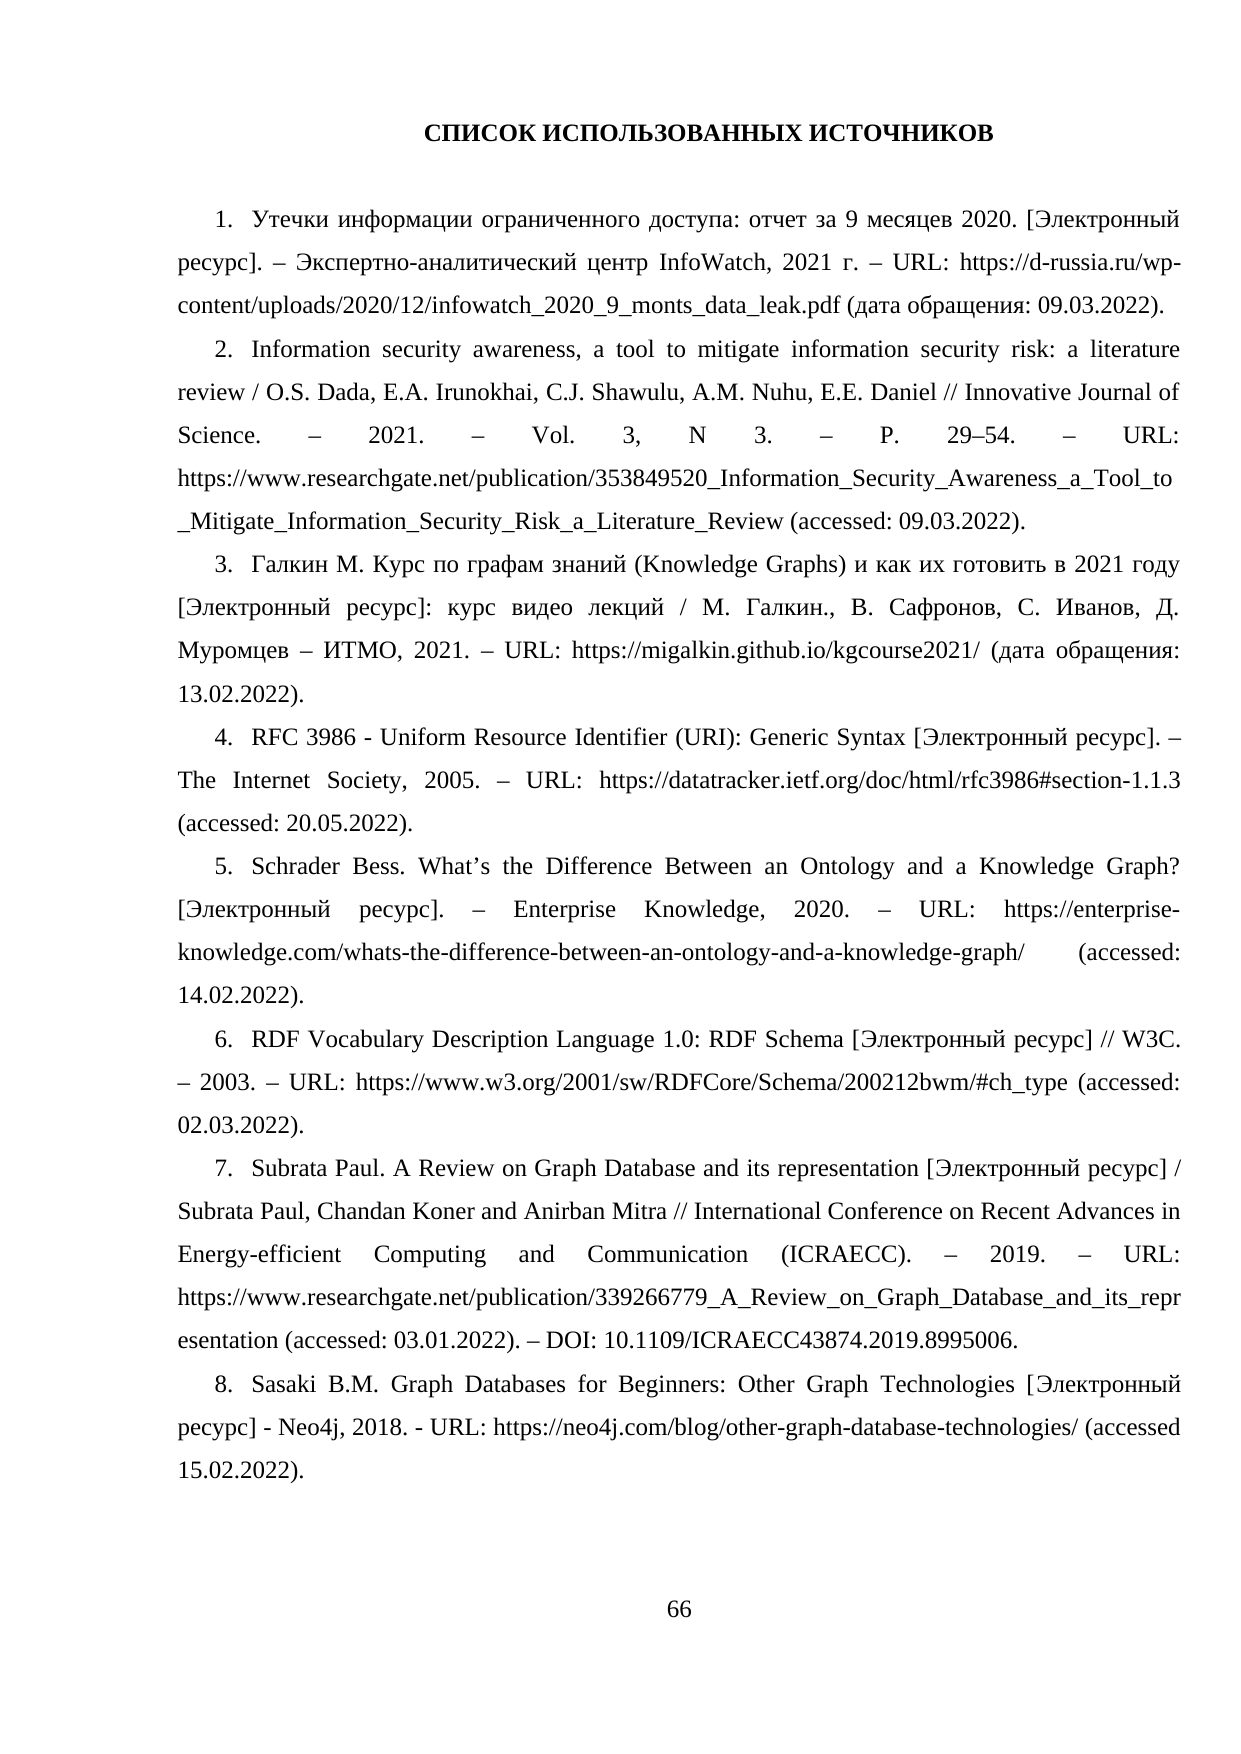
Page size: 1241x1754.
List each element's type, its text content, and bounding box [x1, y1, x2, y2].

list Schrader Bess. What’s the Difference Between an Ontology and a Knowledge Graph? [Электронный ресурс]. – Enterprise Knowledge, 2020. – URL: https://enterprise-knowledge.com/whats-the-difference-between-an-ontology-and-a-knowledge-graph/ (accessed: 14.02.2022). [177, 851, 1181, 1009]
list RDF Vocabulary Description Language 1.0: RDF Schema [Электронный ресурс] // W3C. – 2003. – URL: https://www.w3.org/2001/sw/RDFCore/Schema/200212bwm/#ch_type (accessed: 02.03.2022). [177, 1024, 1181, 1139]
list Утечки информации ограниченного доступа: отчет за 9 месяцев 2020. [Электронный ресурс]. – Экспертно-аналитический центр InfoWatch, 2021 г. – URL: https://d-russia.ru/wp-content/uploads/2020/12/infowatch_2020_9_monts_data_leak.pdf (дата обращения: 09.03.2022). [177, 204, 1181, 319]
list Sasaki B.M. Graph Databases for Beginners: Other Graph Technologies [Электронный ресурс] - Neo4j, 2018. - URL: https://neo4j.com/blog/other-graph-database-technologies/ (accessed 15.02.2022). [177, 1369, 1181, 1484]
list Information security awareness, a tool to mitigate information security risk: a literature review / O.S. Dada, E.A. Irunokhai, C.J. Shawulu, A.M. Nuhu, E.E. Daniel // Innovative Journal of Science. – 2021. – Vol. 3, N 3. – P. 29–54. – URL: https://www.researchgate.net/publication/353849520_Information_Security_Awareness_a_Tool_to_Mitigate_Information_Security_Risk_a_Literature_Review (accessed: 09.03.2022). [177, 334, 1181, 535]
list Subrata Paul. A Review on Graph Database and its representation [Электронный ресурс] / Subrata Paul, Chandan Koner and Anirban Mitra // International Conference on Recent Advances in Energy-efficient Computing and Communication (ICRAECC). – 2019. – URL: https://www.researchgate.net/publication/339266779_A_Review_on_Graph_Database_and_its_representation (accessed: 03.01.2022). – DOI: 10.1109/ICRAECC43874.2019.8995006. [177, 1153, 1181, 1354]
list RFC 3986 - Uniform Resource Identifier (URI): Generic Syntax [Электронный ресурс]. – The Internet Society, 2005. – URL: https://datatracker.ietf.org/doc/html/rfc3986#section-1.1.3 (accessed: 20.05.2022). [177, 722, 1181, 837]
subtitle СПИСОК ИСПОЛЬЗОВАННЫХ ИСТОЧНИКОВ [177, 118, 1181, 147]
list Галкин М. Курс по графам знаний (Knowledge Graphs) и как их готовить в 2021 году [Электронный ресурс]: курс видео лекций / М. Галкин., В. Сафронов, С. Иванов, Д. Муромцев – ИТМО, 2021. – URL: https://migalkin.github.io/kgcourse2021/ (дата обращения: 13.02.2022). [177, 549, 1181, 707]
